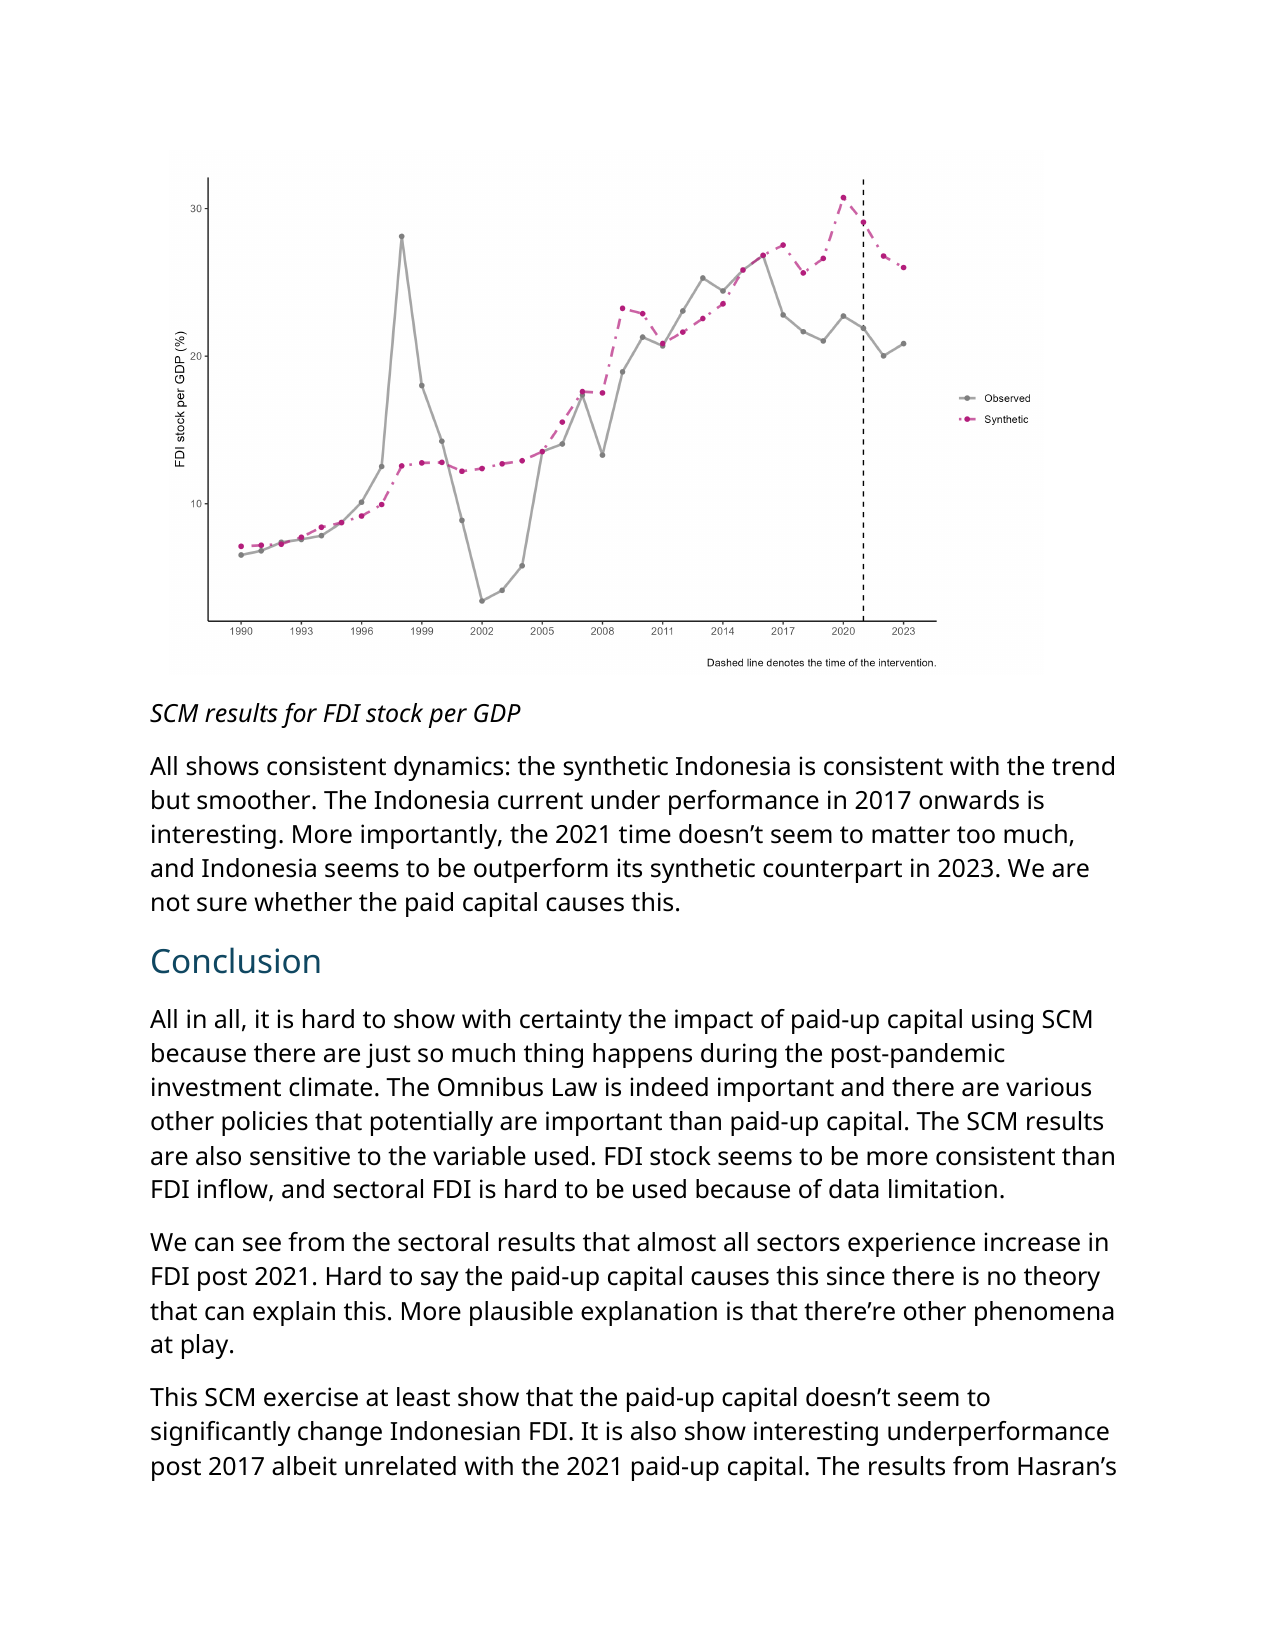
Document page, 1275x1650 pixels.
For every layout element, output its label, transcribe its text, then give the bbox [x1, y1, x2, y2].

picture [168, 150, 1044, 675]
text All shows consistent dynamics: the synthetic Indonesia is consistent with the trend but smoother. The Indonesia current under performance in 2017 onwards is interesting. More importantly, the 2021 time doesn’t seem to matter too much, and Indonesia seems to be outperform its synthetic counterpart in 2023. We are not sure whether the paid capital causes this. [150, 749, 1125, 919]
text All in all, it is hard to show with certainty the impact of paid-up capital using SCM because there are just so much thing happens during the post-pandemic investment climate. The Omnibus Law is indeed important and there are various other policies that potentially are important than paid-up capital. The SCM results are also sensitive to the variable used. FDI stock seems to be more consistent than FDI inflow, and sectoral FDI is hard to be used because of data limitation. [150, 1002, 1125, 1206]
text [150, 1380, 1125, 1482]
subtitle Conclusion [150, 938, 1125, 983]
text We can see from the sectoral results that almost all sectors experience increase in FDI post 2021. Hard to say the paid-up capital causes this since there is no theory that can explain this. More plausible explanation is that there’re other phenomena at play. [150, 1225, 1125, 1361]
text SCM results for FDI stock per GDP [150, 696, 1125, 730]
